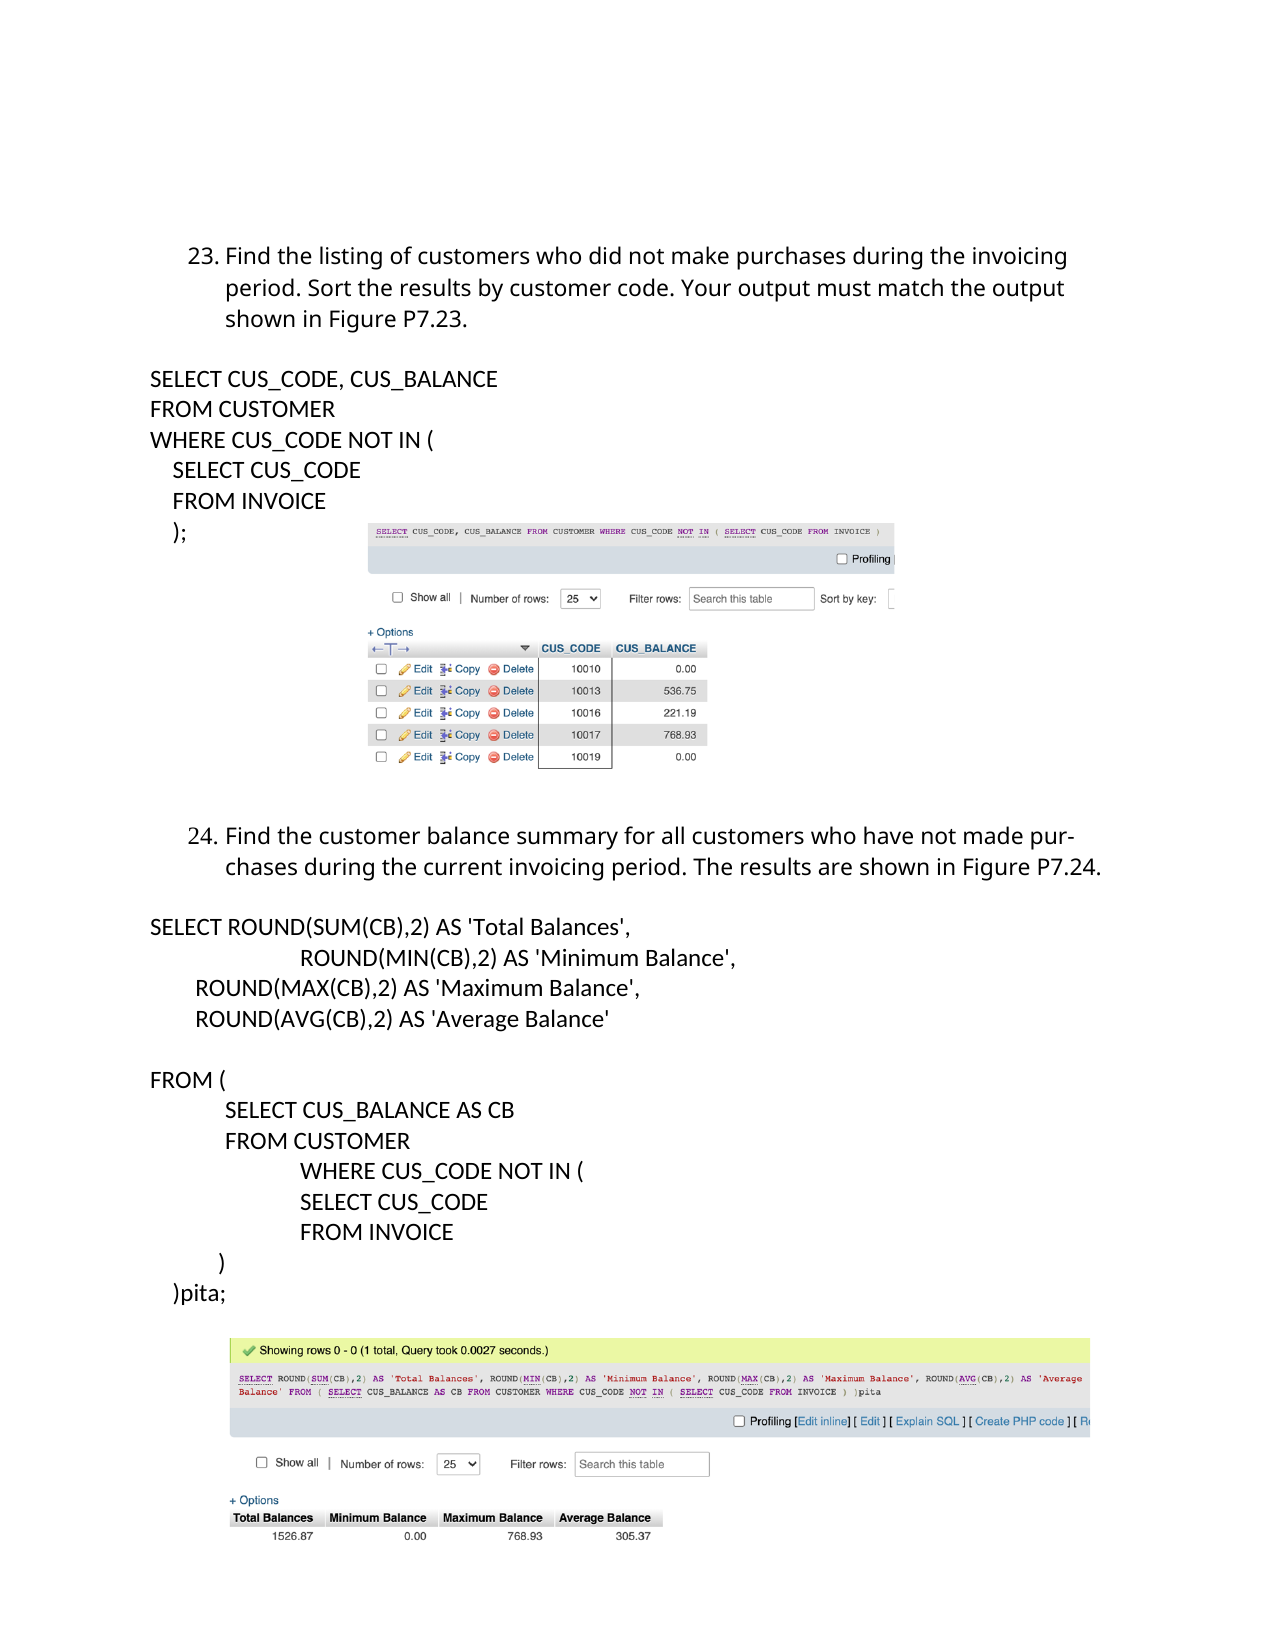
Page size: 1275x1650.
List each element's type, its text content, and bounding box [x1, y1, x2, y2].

list Find the customer balance summary for all customers who have not made pur- chases during the current invoicing period. The results are shown in Figure P7.24. [187, 819, 1125, 882]
text SELECT CUS_CODE, CUS_BALANCE [150, 363, 1125, 394]
text SELECT ROUND(SUM(CB),2) AS 'Total Balances', [150, 911, 1125, 942]
text SELECT CUS_CODE [150, 1186, 1125, 1216]
text FROM CUSTOMER [150, 1125, 1125, 1155]
picture [365, 523, 895, 775]
text SELECT CUS_BALANCE AS CB [150, 1094, 1125, 1125]
text ) [150, 1247, 1125, 1277]
text ROUND(AVG(CB),2) AS 'Average Balance' [150, 1003, 1125, 1033]
text WHERE CUS_CODE NOT IN ( [150, 1155, 1125, 1186]
text ROUND(MIN(CB),2) AS 'Minimum Balance', [150, 942, 1125, 972]
text ROUND(MAX(CB),2) AS 'Maximum Balance', [150, 972, 1125, 1003]
text FROM ( [150, 1064, 1125, 1094]
text ); [150, 516, 1125, 546]
list Find the listing of customers who did not make purchases during the invoicing period. Sort the results by customer code. Your output must match the output shown in Figure P7.23. [187, 240, 1125, 334]
picture [225, 1338, 1091, 1553]
text WHERE CUS_CODE NOT IN ( [150, 424, 1125, 455]
text FROM CUSTOMER [150, 394, 1125, 424]
text FROM INVOICE [150, 485, 1125, 516]
text SELECT CUS_CODE [150, 455, 1125, 485]
text FROM INVOICE [150, 1216, 1125, 1247]
text )pita; [150, 1277, 1125, 1308]
